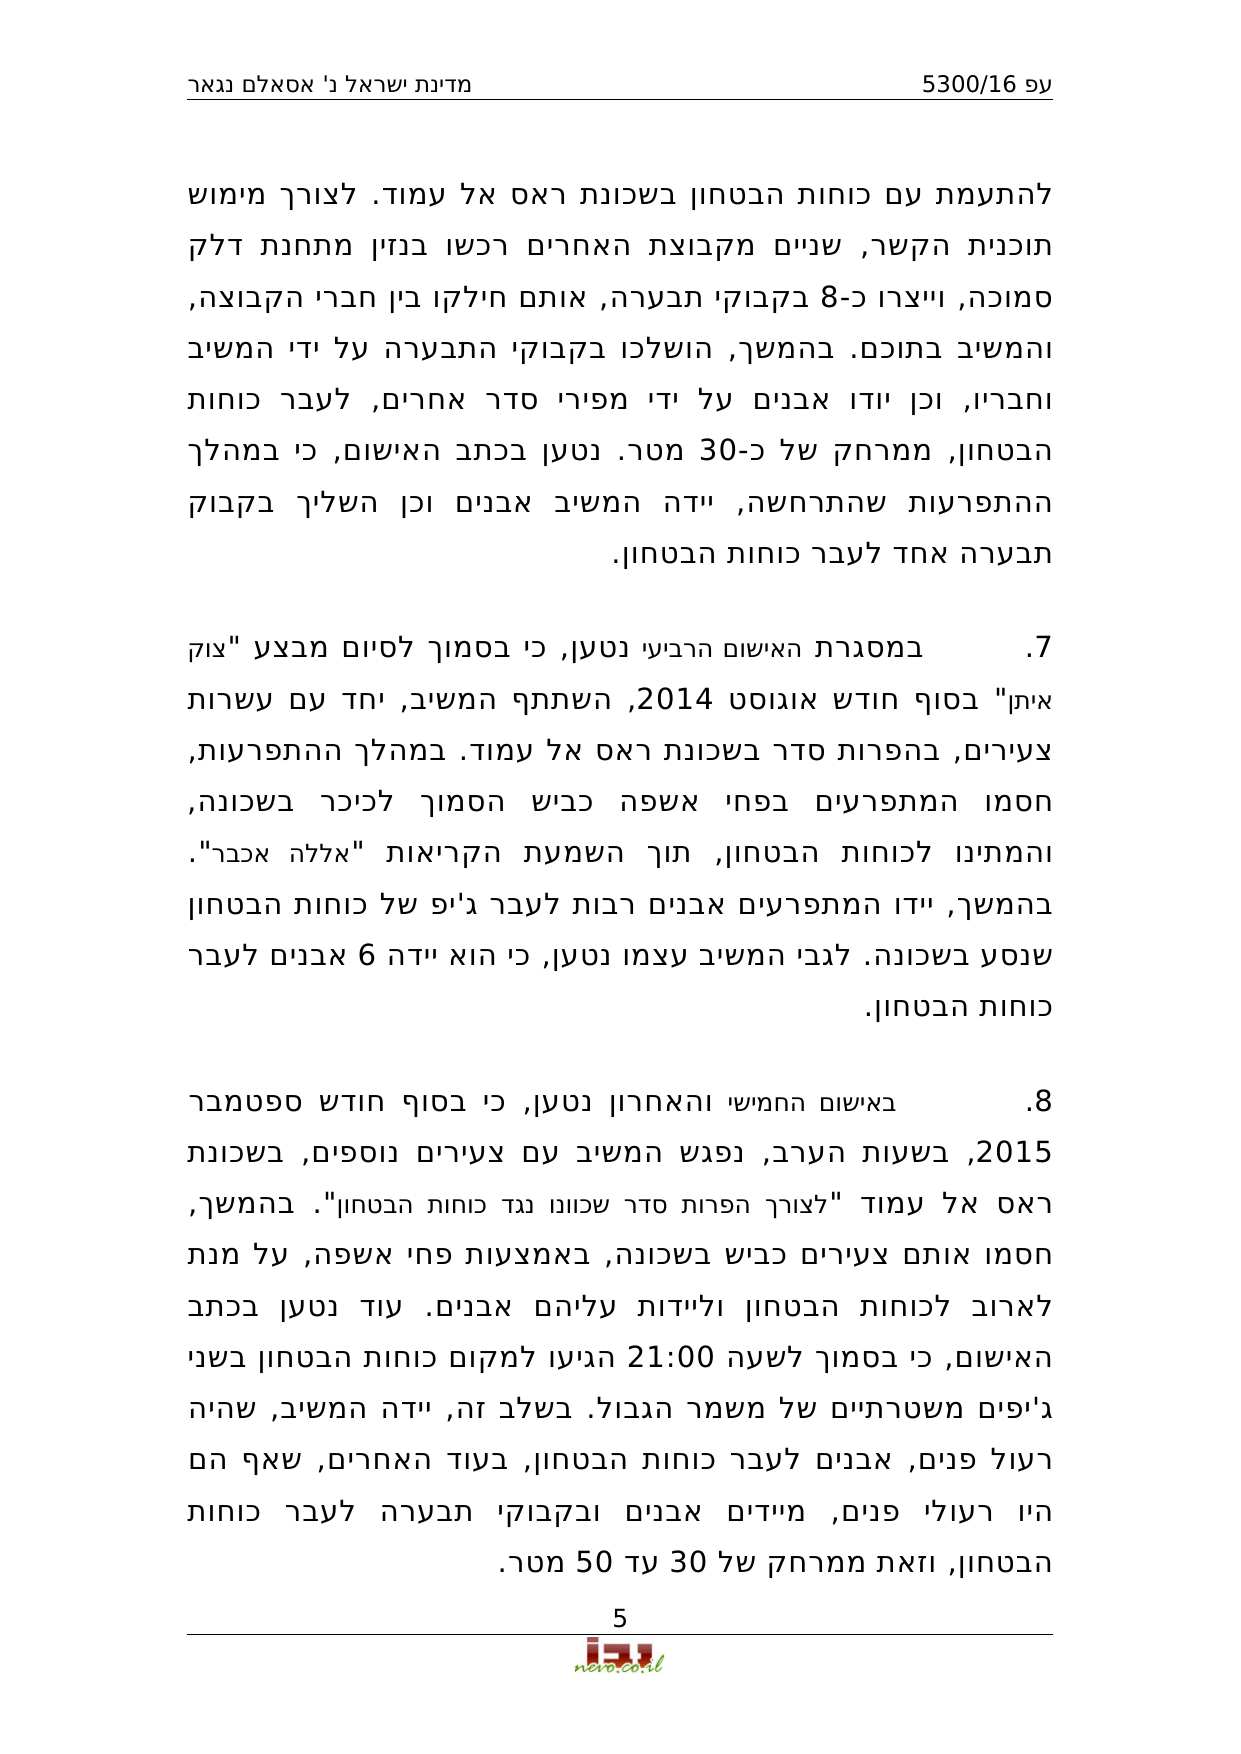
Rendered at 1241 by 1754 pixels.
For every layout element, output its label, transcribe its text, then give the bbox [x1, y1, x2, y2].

text 7. במסגרת האישום הרביעי נטען, כי בסמוך לסיום מבצע "צוק איתן" בסוף חודש אוגוסט 2014, השתתף המשיב, יחד עם עשרות צעירים, בהפרות סדר בשכונת ראס אל עמוד. במהלך ההתפרעות, חסמו המתפרעים בפחי אשפה כביש הסמוך לכיכר בשכונה, והמתינו לכוחות הבטחון, תוך השמעת הקריאות "אללה אכבר". בהמשך, יידו המתפרעים אבנים רבות לעבר ג'יפ של כוחות הבטחון שנסע בשכונה. לגבי המשיב עצמו נטען, כי הוא יידה 6 אבנים לעבר כוחות הבטחון. [187, 630, 1053, 1023]
picture [574, 1637, 666, 1674]
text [187, 177, 1053, 570]
text 8. באישום החמישי והאחרון נטען, כי בסוף חודש ספטמבר 2015, בשעות הערב, נפגש המשיב עם צעירים נוספים, בשכונת ראס אל עמוד "לצורך הפרות סדר שכוונו נגד כוחות הבטחון". בהמשך, חסמו אותם צעירים כביש בשכונה, באמצעות פחי אשפה, על מנת לארוב לכוחות הבטחון וליידות עליהם אבנים. עוד נטען בכתב האישום, כי בסמוך לשעה 21:00 הגיעו למקום כוחות הבטחון בשני ג'יפים משטרתיים של משמר הגבול. בשלב זה, יידה המשיב, שהיה רעול פנים, אבנים לעבר כוחות הבטחון, בעוד האחרים, שאף הם היו רעולי פנים, מיידים אבנים ובקבוקי תבערה לעבר כוחות הבטחון, וזאת ממרחק של 30 עד 50 מטר. [187, 1084, 1053, 1579]
